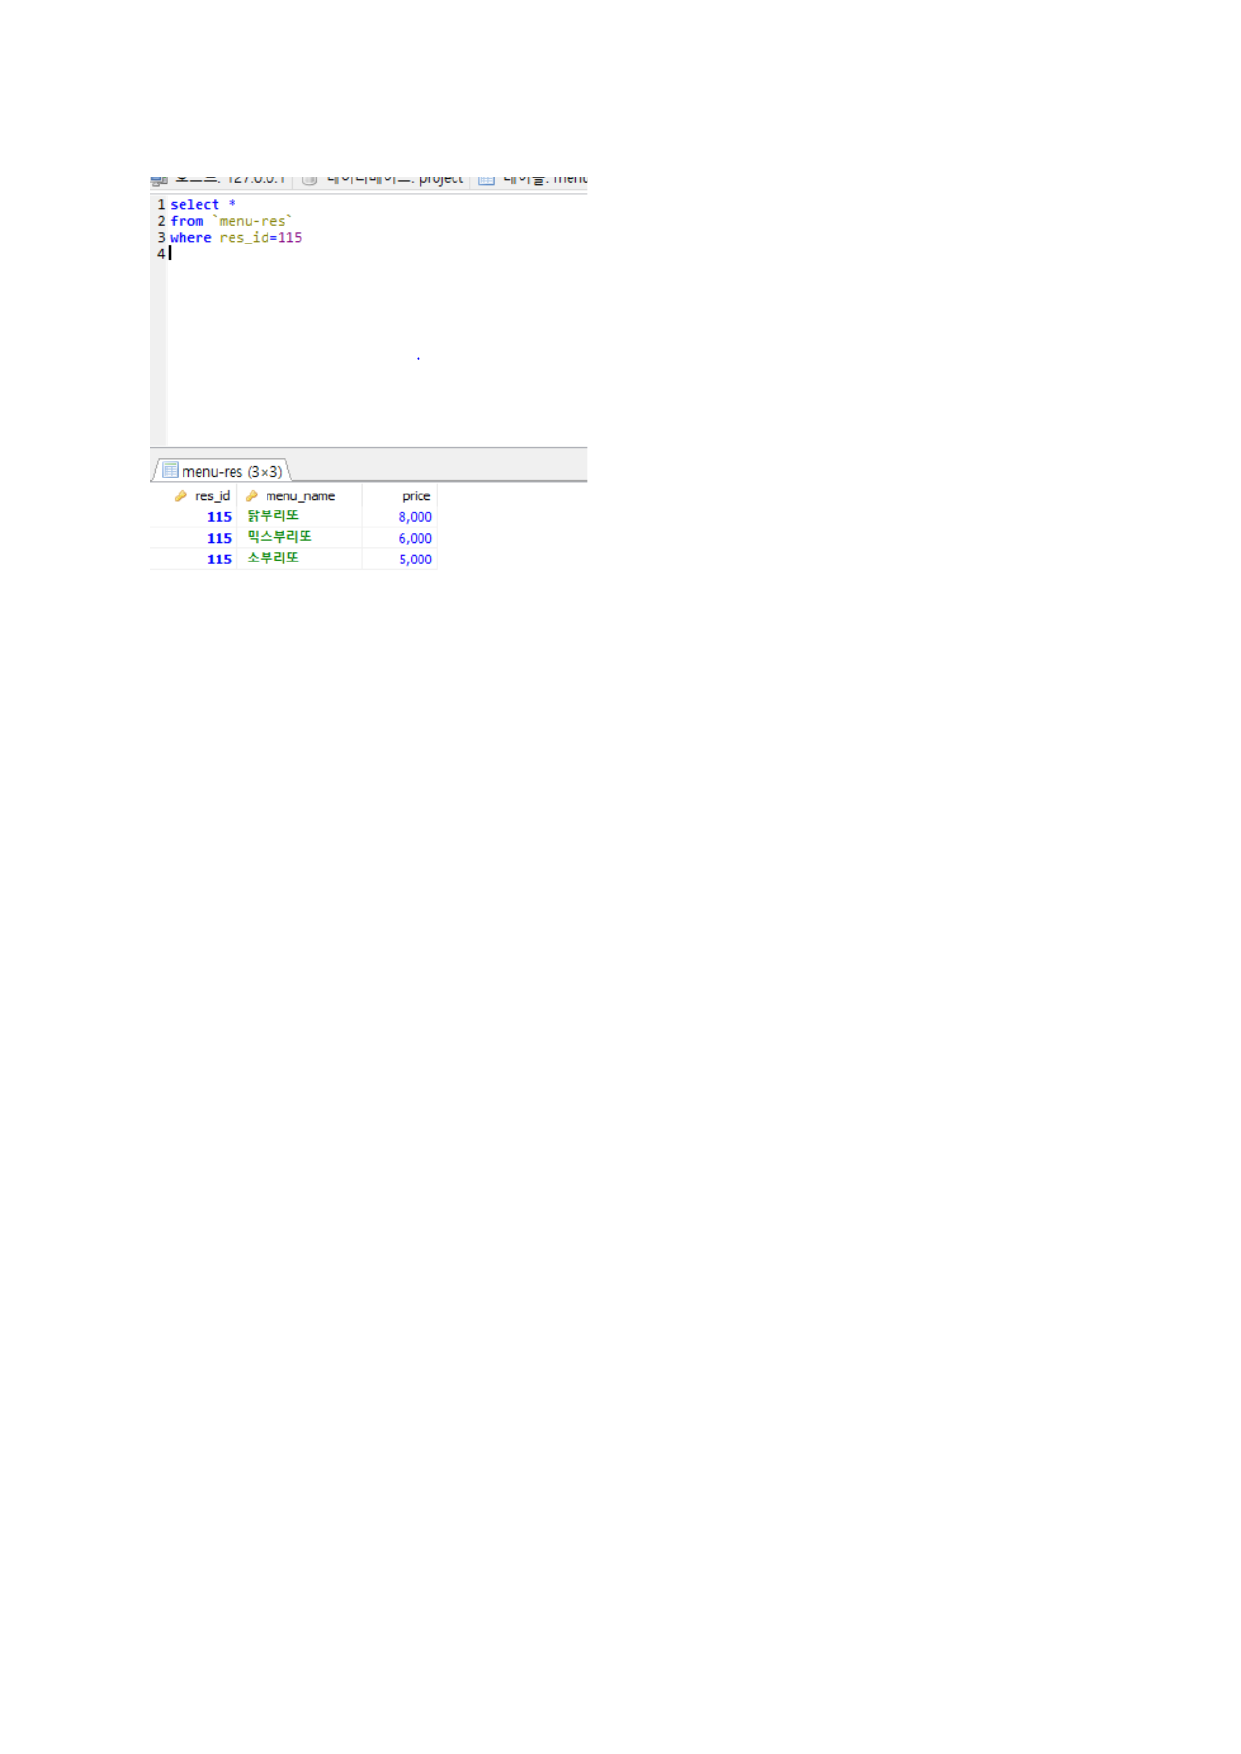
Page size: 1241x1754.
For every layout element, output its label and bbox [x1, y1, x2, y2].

picture [150, 177, 588, 645]
